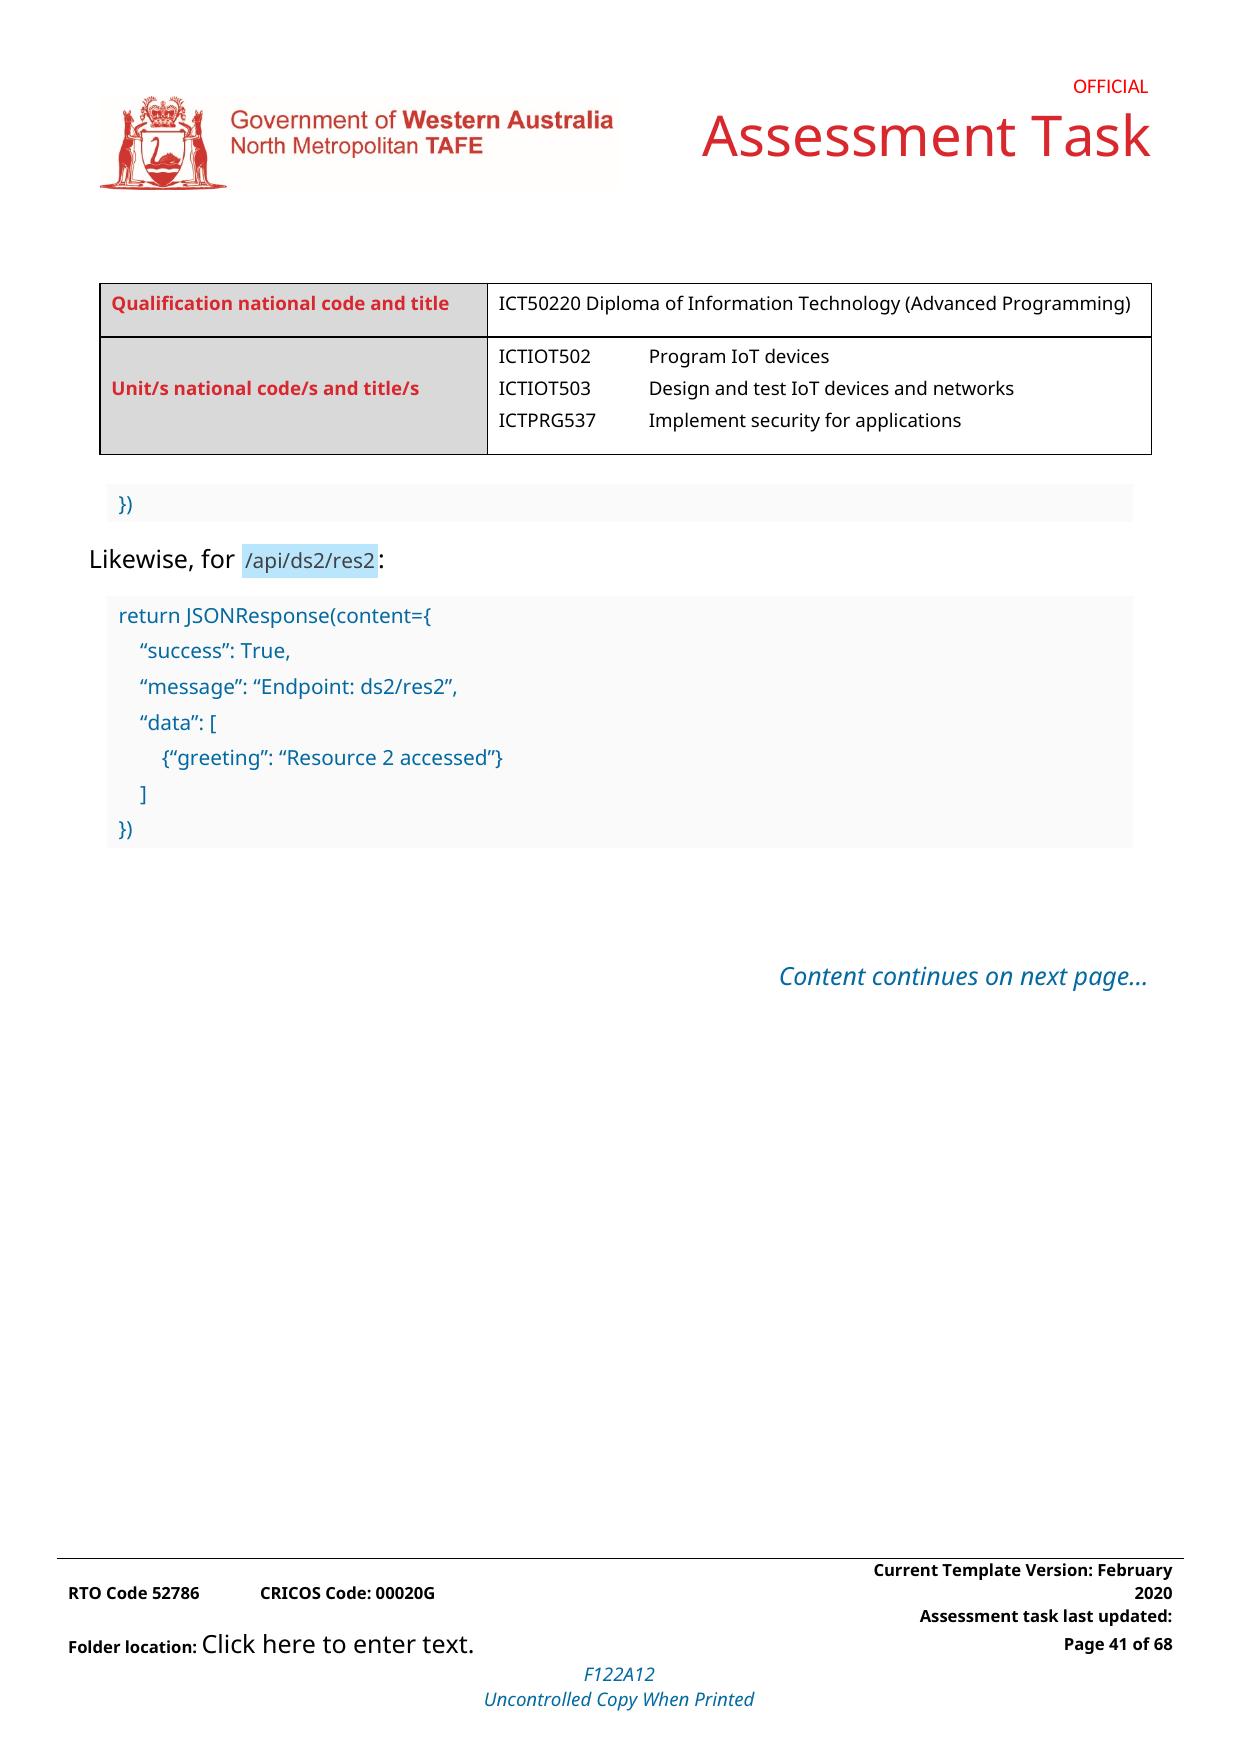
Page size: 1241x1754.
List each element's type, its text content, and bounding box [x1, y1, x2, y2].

text “message”: “Endpoint: ds2/res2”, [110, 667, 1130, 701]
text “success”: True, [110, 631, 1130, 665]
picture [100, 96, 620, 190]
text ] [110, 773, 1130, 807]
text }) [110, 809, 1130, 845]
text “data”: [ [110, 702, 1130, 736]
text }) [110, 487, 1130, 519]
text return JSONResponse(content={ [110, 599, 1130, 629]
text {“greeting”: “Resource 2 accessed”} [110, 738, 1130, 772]
text Content continues on next page… [89, 958, 1152, 992]
text Likewise, for /api/ds2/res2: [89, 542, 1152, 578]
